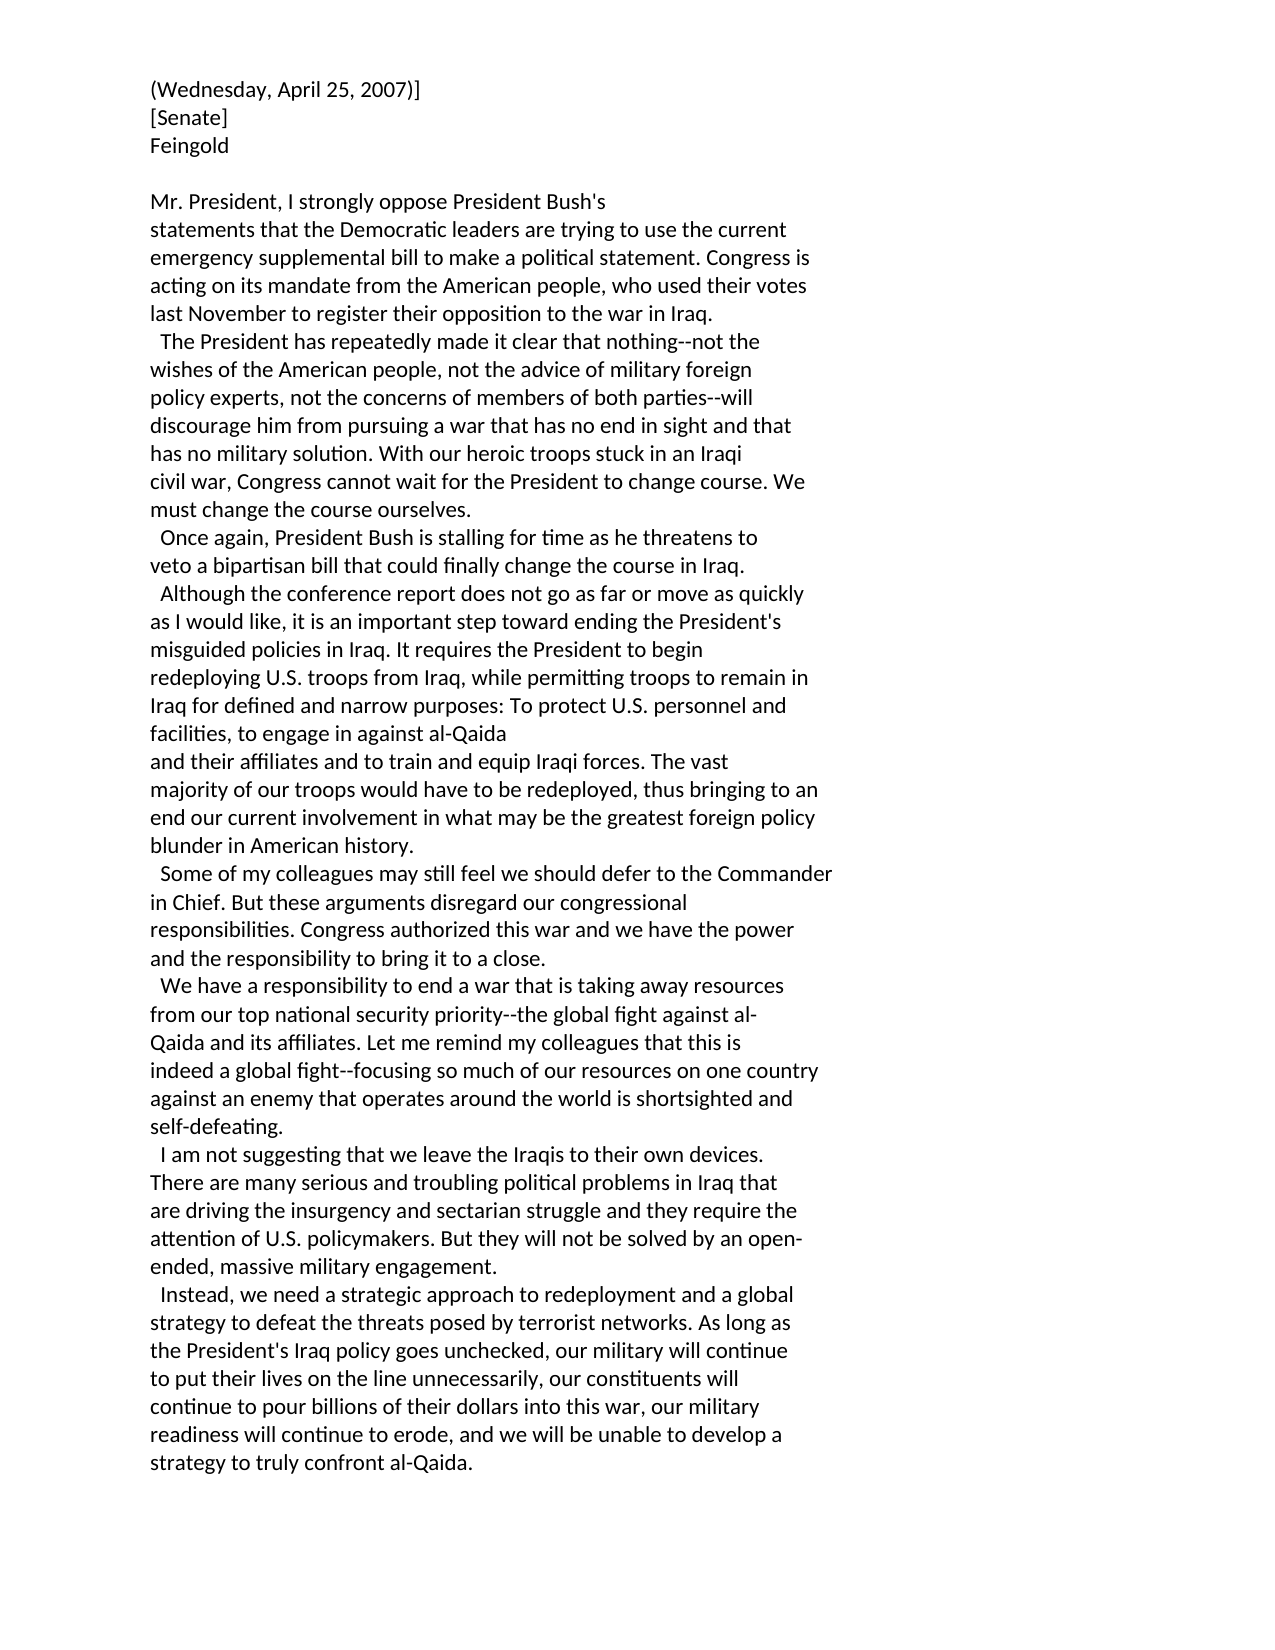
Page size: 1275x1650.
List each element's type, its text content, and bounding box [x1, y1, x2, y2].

text strategy to defeat the threats posed by terrorist networks. As long as [150, 1308, 1125, 1336]
text to put their lives on the line unnecessarily, our constituents will [150, 1364, 1125, 1392]
text statements that the Democratic leaders are trying to use the current [150, 215, 1125, 243]
text ended, massive military engagement. [150, 1252, 1125, 1280]
text self-defeating. [150, 1112, 1125, 1140]
text misguided policies in Iraq. It requires the President to begin [150, 635, 1125, 663]
text last November to register their opposition to the war in Iraq. [150, 299, 1125, 327]
text attention of U.S. policymakers. But they will not be solved by an open- [150, 1224, 1125, 1252]
text responsibilities. Congress authorized this war and we have the power [150, 916, 1125, 944]
text civil war, Congress cannot wait for the President to change course. We [150, 467, 1125, 495]
text I am not suggesting that we leave the Iraqis to their own devices. [150, 1140, 1125, 1168]
text majority of our troops would have to be redeployed, thus bringing to an [150, 776, 1125, 803]
text emergency supplemental bill to make a political statement. Congress is [150, 243, 1125, 271]
text facilities, to engage in against al-Qaida [150, 719, 1125, 747]
text redeploying U.S. troops from Iraq, while permitting troops to remain in [150, 663, 1125, 691]
text has no military solution. With our heroic troops stuck in an Iraqi [150, 439, 1125, 467]
text discourage him from pursuing a war that has no end in sight and that [150, 411, 1125, 439]
text indeed a global fight--focusing so much of our resources on one country [150, 1056, 1125, 1084]
text Mr. President, I strongly oppose President Bush's [150, 187, 1125, 215]
text in Chief. But these arguments disregard our congressional [150, 888, 1125, 916]
text Instead, we need a strategic approach to redeployment and a global [150, 1280, 1125, 1308]
text Qaida and its affiliates. Let me remind my colleagues that this is [150, 1028, 1125, 1056]
text strategy to truly confront al-Qaida. [150, 1448, 1125, 1476]
text policy experts, not the concerns of members of both parties--will [150, 383, 1125, 411]
text Iraq for defined and narrow purposes: To protect U.S. personnel and [150, 691, 1125, 719]
text veto a bipartisan bill that could finally change the course in Iraq. [150, 551, 1125, 579]
text Once again, President Bush is stalling for time as he threatens to [150, 523, 1125, 551]
text acting on its mandate from the American people, who used their votes [150, 271, 1125, 299]
text The President has repeatedly made it clear that nothing--not the [150, 327, 1125, 355]
text blunder in American history. [150, 832, 1125, 859]
text from our top national security priority--the global fight against al- [150, 1000, 1125, 1028]
text are driving the insurgency and sectarian struggle and they require the [150, 1196, 1125, 1224]
text Although the conference report does not go as far or move as quickly [150, 579, 1125, 607]
text the President's Iraq policy goes unchecked, our military will continue [150, 1336, 1125, 1364]
text wishes of the American people, not the advice of military foreign [150, 355, 1125, 383]
text and their affiliates and to train and equip Iraqi forces. The vast [150, 747, 1125, 776]
text must change the course ourselves. [150, 495, 1125, 523]
text Some of my colleagues may still feel we should defer to the Commander [150, 859, 1125, 888]
text and the responsibility to bring it to a close. [150, 944, 1125, 972]
text There are many serious and troubling political problems in Iraq that [150, 1168, 1125, 1196]
text continue to pour billions of their dollars into this war, our military [150, 1392, 1125, 1420]
text against an enemy that operates around the world is shortsighted and [150, 1084, 1125, 1112]
text end our current involvement in what may be the greatest foreign policy [150, 803, 1125, 832]
text We have a responsibility to end a war that is taking away resources [150, 972, 1125, 1000]
text as I would like, it is an important step toward ending the President's [150, 607, 1125, 635]
text readiness will continue to erode, and we will be unable to develop a [150, 1420, 1125, 1448]
